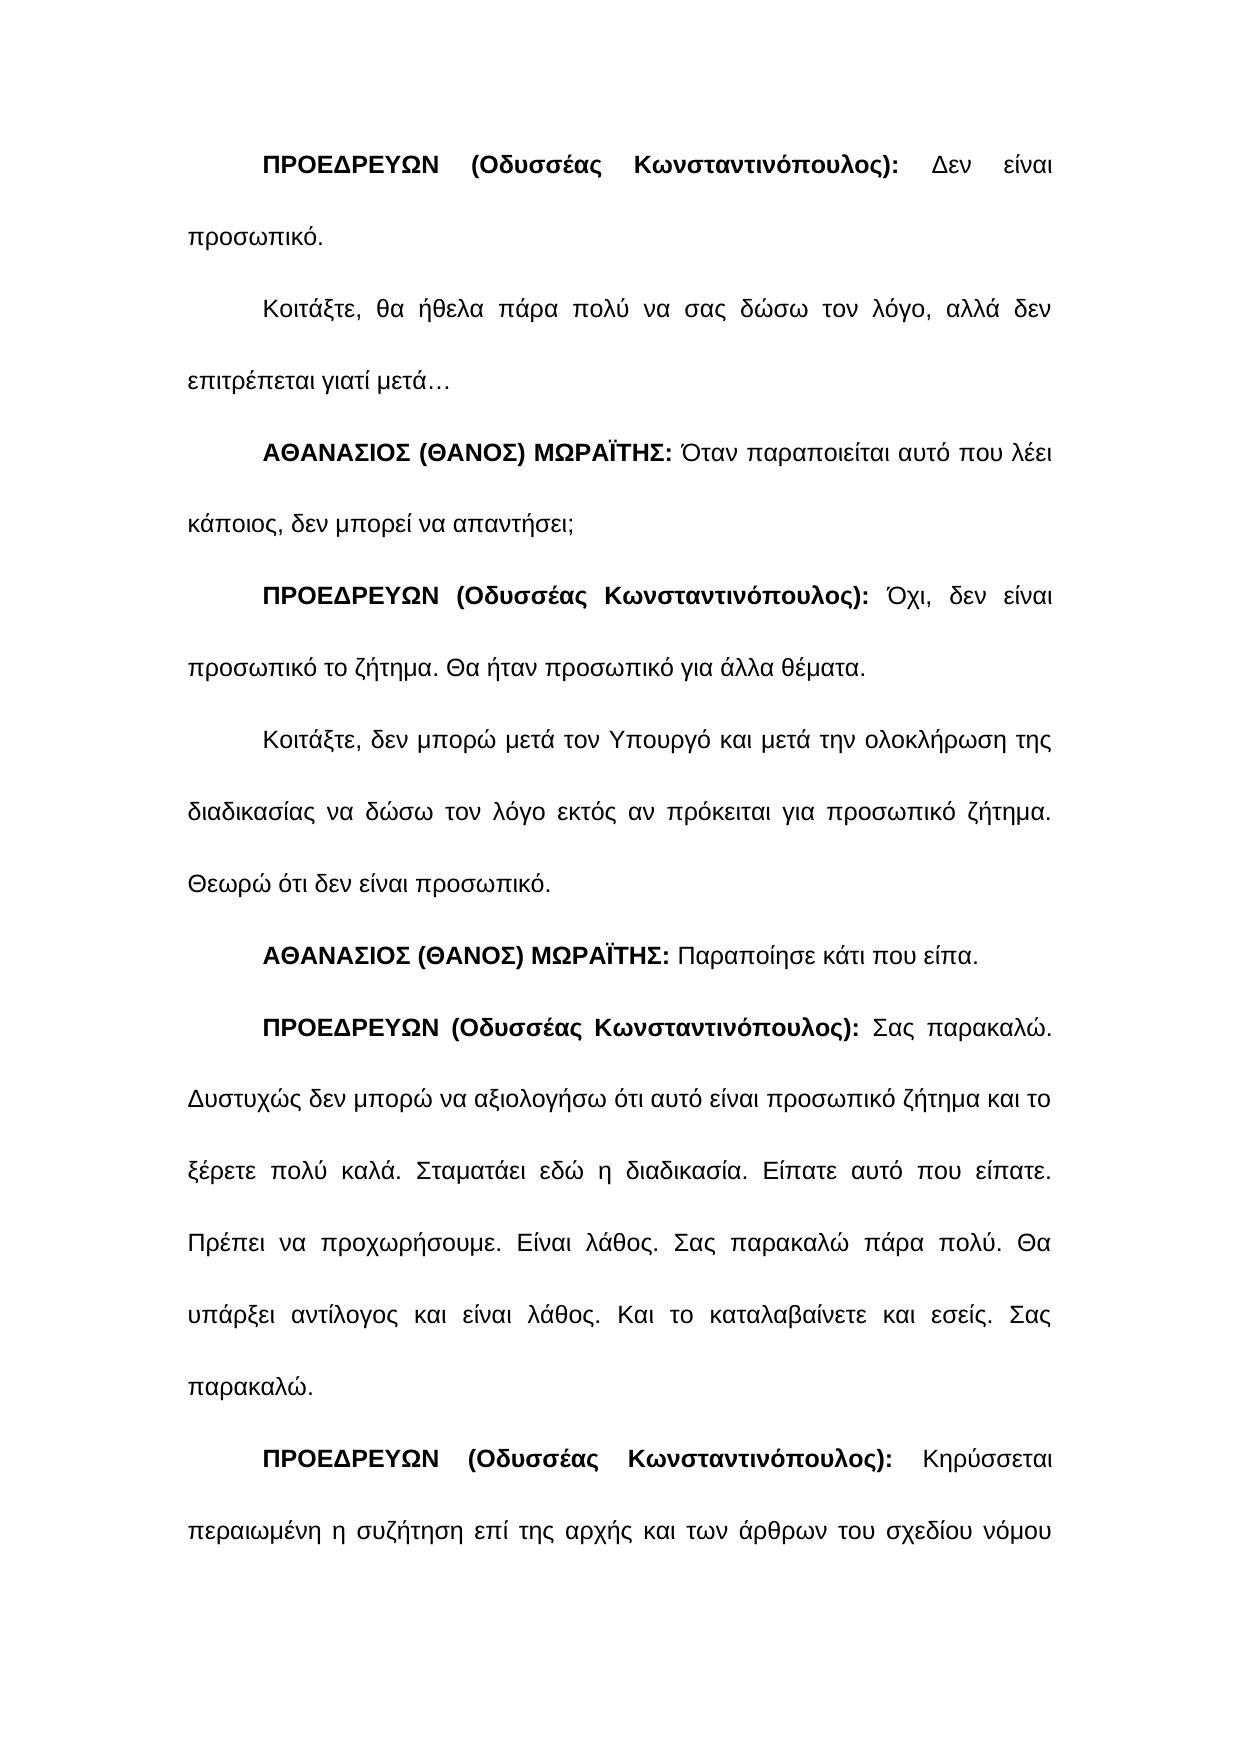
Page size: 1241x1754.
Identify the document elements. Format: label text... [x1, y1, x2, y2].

text ΠΡΟΕΔΡΕΥΩΝ (Οδυσσέας Κωνσταντινόπουλος): Δεν είναι προσωπικό. [187, 150, 1053, 251]
text ΠΡΟΕΔΡΕΥΩΝ (Οδυσσέας Κωνσταντινόπουλος): Σας παρακαλώ. Δυστυχώς δεν μπορώ να αξιολογήσω ότι αυτό είναι προσωπικό ζήτημα και το ξέρετε πολύ καλά. Σταματάει εδώ η διαδικασία. Είπατε αυτό που είπατε. Πρέπει να προχωρήσουμε. Είναι λάθος. Σας παρακαλώ πάρα πολύ. Θα υπάρξει αντίλογος και είναι λάθος. Και το καταλαβαίνετε και εσείς. Σας παρακαλώ. [187, 1012, 1053, 1401]
text ΑΘΑΝΑΣΙΟΣ (ΘΑΝΟΣ) ΜΩΡΑΪΤΗΣ: Παραποίησε κάτι που είπα. [187, 941, 1053, 969]
text Κοιτάξτε, δεν μπορώ μετά τον Υπουργό και μετά την ολοκλήρωση της διαδικασίας να δώσω τον λόγο εκτός αν πρόκειται για προσωπικό ζήτημα. Θεωρώ ότι δεν είναι προσωπικό. [187, 725, 1053, 897]
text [187, 1444, 1053, 1544]
text ΠΡΟΕΔΡΕΥΩΝ (Οδυσσέας Κωνσταντινόπουλος): Όχι, δεν είναι προσωπικό το ζήτημα. Θα ήταν προσωπικό για άλλα θέματα. [187, 581, 1053, 682]
text Κοιτάξτε, θα ήθελα πάρα πολύ να σας δώσω τον λόγο, αλλά δεν επιτρέπεται γιατί μετά… [187, 294, 1053, 394]
text ΑΘΑΝΑΣΙΟΣ (ΘΑΝΟΣ) ΜΩΡΑΪΤΗΣ: Όταν παραποιείται αυτό που λέει κάποιος, δεν μπορεί να απαντήσει; [187, 437, 1053, 538]
